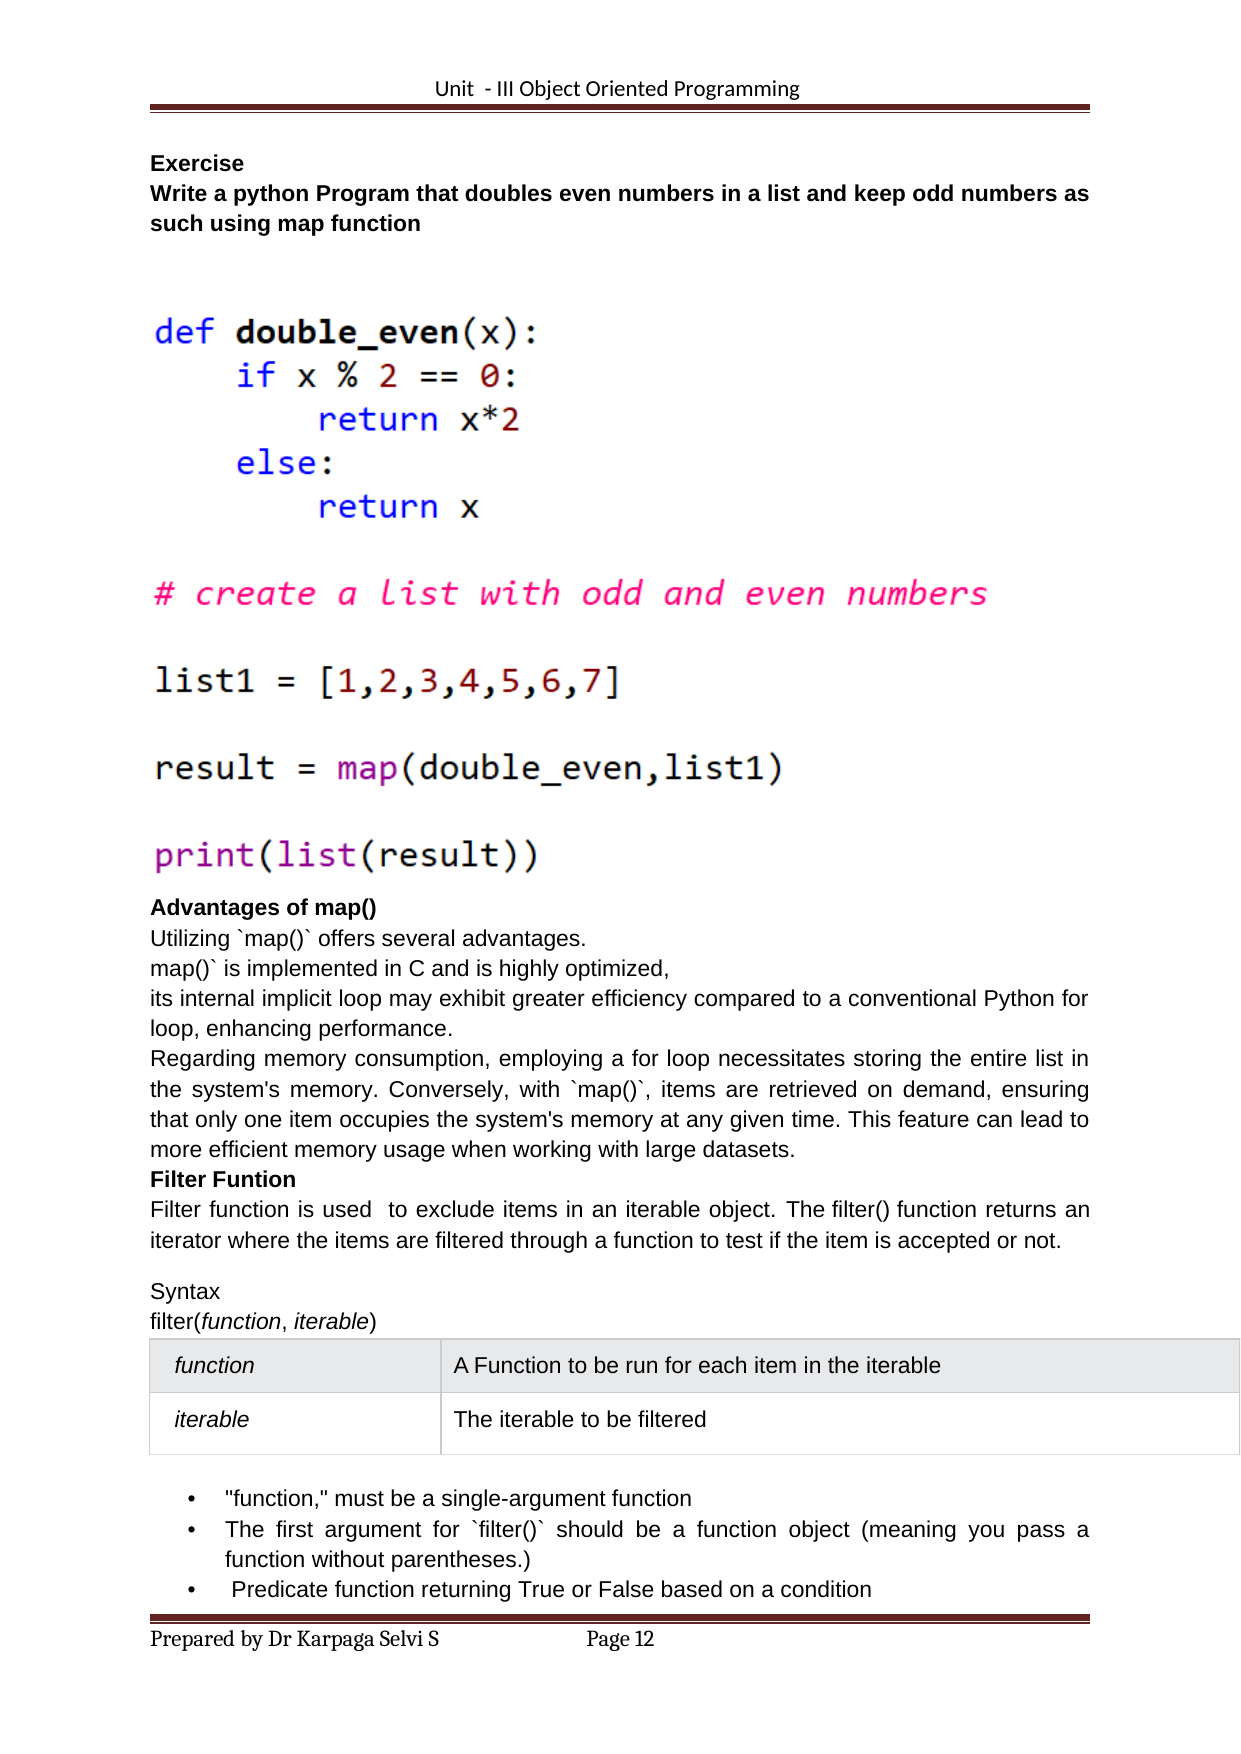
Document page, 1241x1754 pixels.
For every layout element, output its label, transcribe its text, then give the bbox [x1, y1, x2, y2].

text Regarding memory consumption, employing a for loop necessitates storing the entire list in the system's memory. Conversely, with `map()`, items are retrieved on demand, ensuring that only one item occupies the system's memory at any given time. This feature can lead to more efficient memory usage when working with large datasets. [150, 1045, 1090, 1162]
list Predicate function returning True or False based on a condition [187, 1576, 1090, 1602]
table_cell iterable [150, 1393, 440, 1454]
table_cell The iterable to be filtered [442, 1393, 1239, 1454]
text map()` is implemented in C and is highly optimized, [150, 955, 1090, 981]
list "function," must be a single-argument function [187, 1485, 1090, 1512]
table_header function [150, 1340, 440, 1392]
text Utilizing `map()` offers several advantages. [150, 924, 1090, 951]
text filter(function, iterable) [150, 1308, 1090, 1334]
picture [150, 301, 1090, 891]
text Advantages of map() [150, 894, 1090, 921]
table_header A Function to be run for each item in the iterable [442, 1340, 1239, 1392]
text Syntax [150, 1278, 1090, 1304]
text Write a python Program that doubles even numbers in a list and keep odd numbers as such using map function [150, 180, 1090, 237]
text Filter function is used to exclude items in an iterable object. The filter() function returns an iterator where the items are filtered through a function to test if the item is accepted or not. [150, 1196, 1090, 1253]
text Filter Funtion [150, 1166, 1090, 1193]
text its internal implicit loop may exhibit greater efficiency compared to a conventional Python for loop, enhancing performance. [150, 985, 1090, 1042]
text Exercise [150, 150, 1090, 176]
list The first argument for `filter()` should be a function object (meaning you pass a function without parentheses.) [187, 1516, 1090, 1572]
